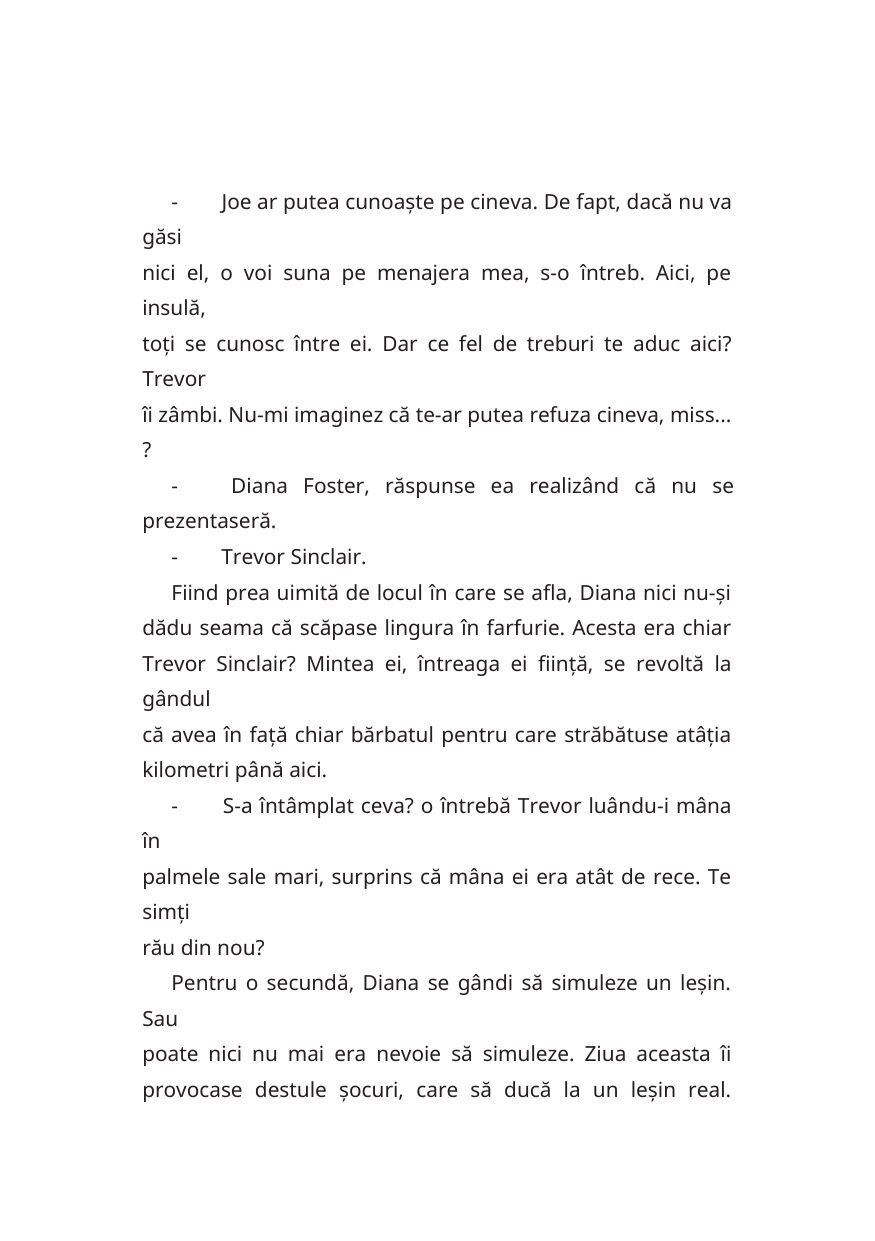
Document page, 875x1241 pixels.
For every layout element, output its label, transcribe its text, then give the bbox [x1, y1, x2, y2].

list Joe ar putea cunoaşte pe cineva. De fapt, dacă nu va găsi nici el, o voi suna pe menajera mea, s-o întreb. Aici, pe insulă, toţi se cunosc între ei. Dar ce fel de treburi te aduc aici? Trevor îi zâmbi. Nu-mi imaginez că te-ar putea refuza cineva, miss... ? [142, 181, 732, 465]
list S-a întâmplat ceva? o întrebă Trevor luându-i mâna în palmele sale mari, surprins că mâna ei era atât de rece. Te simţi rău din nou? [142, 785, 732, 962]
text Fiind prea uimită de locul în care se afla, Diana nici nu-şi dădu seama că scăpase lingura în farfurie. Acesta era chiar Trevor Sinclair? Mintea ei, întreaga ei fiinţă, se revoltă la gândul că avea în faţă chiar bărbatul pentru care străbătuse atâţia kilometri până aici. [142, 572, 732, 785]
list Diana Foster, răspunse ea realizând că nu se prezentaseră. [142, 465, 734, 536]
list Trevor Sinclair. [142, 536, 734, 572]
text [142, 962, 732, 1104]
